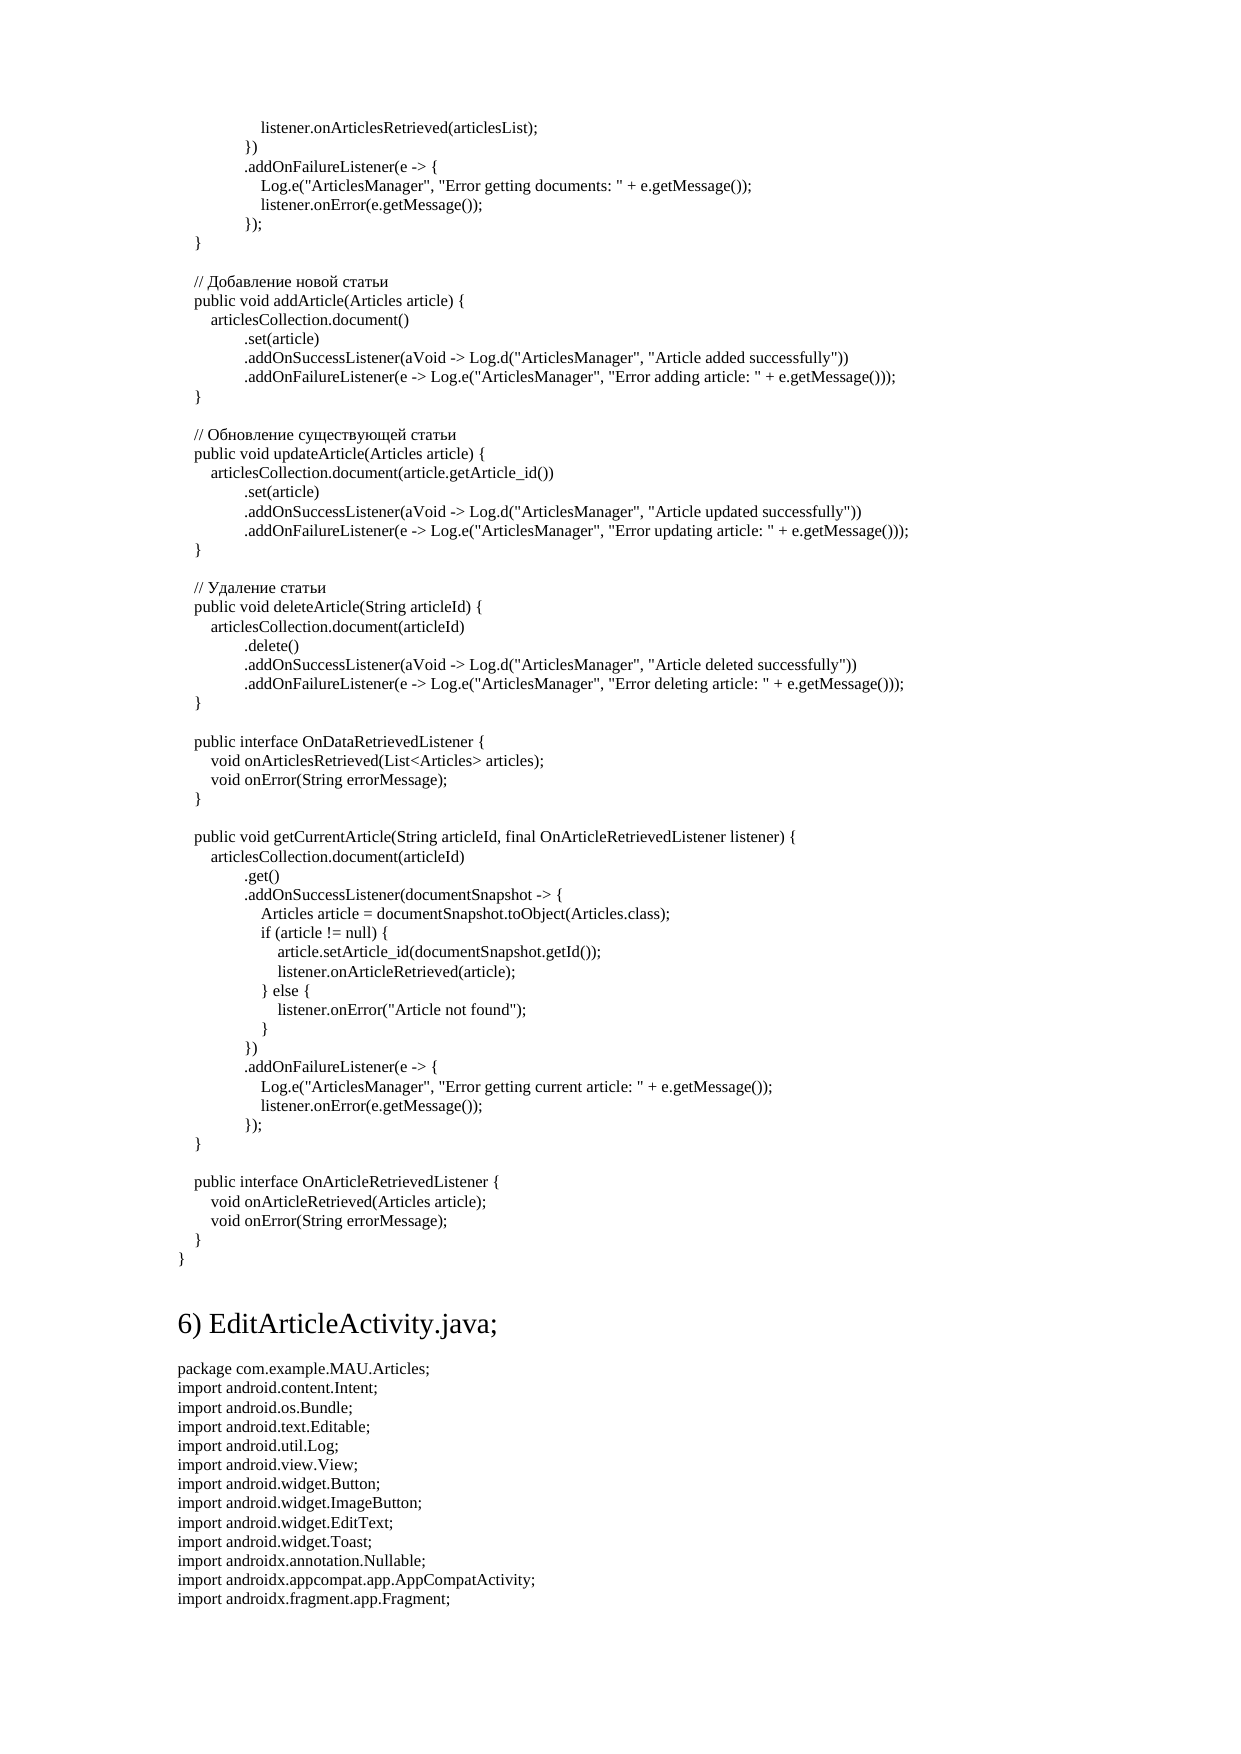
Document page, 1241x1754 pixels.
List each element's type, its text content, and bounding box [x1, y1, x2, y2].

text import android.widget.Toast; [177, 1532, 1152, 1551]
text } [177, 1249, 1152, 1268]
text .addOnFailureListener(e -> Log.e("ArticlesManager", "Error deleting article: " + e.getMessage())); [177, 674, 1152, 693]
text .delete() [177, 636, 1152, 655]
text 6) EditArticleActivity.java; [177, 1306, 1152, 1340]
text import android.widget.Button; [177, 1474, 1152, 1493]
text import android.util.Log; [177, 1436, 1152, 1455]
text import android.text.Editable; [177, 1417, 1152, 1436]
text public void deleteArticle(String articleId) { [177, 597, 1152, 616]
text public interface OnArticleRetrievedListener { [177, 1172, 1152, 1191]
text } [177, 1019, 1152, 1038]
text void onArticleRetrieved(Articles article); [177, 1191, 1152, 1211]
text .set(article) [177, 329, 1152, 348]
text .addOnSuccessListener(aVoid -> Log.d("ArticlesManager", "Article deleted successfully")) [177, 655, 1152, 674]
text void onError(String errorMessage); [177, 1211, 1152, 1230]
text } [177, 1230, 1152, 1249]
text public void getCurrentArticle(String articleId, final OnArticleRetrievedListener listener) { [177, 827, 1152, 846]
text articlesCollection.document(articleId) [177, 846, 1152, 866]
text }); [177, 1115, 1152, 1134]
text listener.onError(e.getMessage()); [177, 1096, 1152, 1115]
text import android.widget.EditText; [177, 1512, 1152, 1532]
text void onError(String errorMessage); [177, 770, 1152, 789]
text }) [177, 1038, 1152, 1057]
text } [177, 540, 1152, 559]
text // Добавление новой статьи [177, 271, 1152, 291]
text // Обновление существующей статьи [177, 425, 1152, 444]
text // Удаление статьи [177, 578, 1152, 597]
text } [177, 233, 1152, 252]
text import android.view.View; [177, 1455, 1152, 1474]
text Log.e("ArticlesManager", "Error getting current article: " + e.getMessage()); [177, 1076, 1152, 1096]
text } [177, 693, 1152, 712]
text void onArticlesRetrieved(List<Articles> articles); [177, 751, 1152, 770]
text listener.onError(e.getMessage()); [177, 195, 1152, 214]
text .set(article) [177, 482, 1152, 501]
text article.setArticle_id(documentSnapshot.getId()); [177, 942, 1152, 961]
text .addOnSuccessListener(aVoid -> Log.d("ArticlesManager", "Article added successfully")) [177, 348, 1152, 367]
text import android.content.Intent; [177, 1378, 1152, 1397]
text } else { [177, 981, 1152, 1000]
text import android.widget.ImageButton; [177, 1493, 1152, 1512]
text articlesCollection.document(articleId) [177, 616, 1152, 636]
text articlesCollection.document(article.getArticle_id()) [177, 463, 1152, 482]
text .addOnSuccessListener(aVoid -> Log.d("ArticlesManager", "Article updated successfully")) [177, 501, 1152, 521]
text import androidx.annotation.Nullable; [177, 1551, 1152, 1570]
text }) [177, 137, 1152, 156]
text .addOnFailureListener(e -> { [177, 1057, 1152, 1076]
text public void updateArticle(Articles article) { [177, 444, 1152, 463]
text package com.example.MAU.Articles; [177, 1359, 1152, 1378]
text .addOnFailureListener(e -> Log.e("ArticlesManager", "Error updating article: " + e.getMessage())); [177, 521, 1152, 540]
text } [177, 386, 1152, 406]
text Articles article = documentSnapshot.toObject(Articles.class); [177, 904, 1152, 923]
text } [177, 789, 1152, 808]
text .addOnFailureListener(e -> { [177, 156, 1152, 176]
text import android.os.Bundle; [177, 1397, 1152, 1417]
text if (article != null) { [177, 923, 1152, 942]
text Log.e("ArticlesManager", "Error getting documents: " + e.getMessage()); [177, 176, 1152, 195]
text } [177, 1134, 1152, 1153]
text import androidx.fragment.app.Fragment; [177, 1589, 1152, 1608]
text .addOnFailureListener(e -> Log.e("ArticlesManager", "Error adding article: " + e.getMessage())); [177, 367, 1152, 386]
text .addOnSuccessListener(documentSnapshot -> { [177, 885, 1152, 904]
text listener.onArticlesRetrieved(articlesList); [177, 118, 1152, 137]
text listener.onError("Article not found"); [177, 1000, 1152, 1019]
text }); [177, 214, 1152, 233]
text listener.onArticleRetrieved(article); [177, 961, 1152, 981]
text public void addArticle(Articles article) { [177, 291, 1152, 310]
text import androidx.appcompat.app.AppCompatActivity; [177, 1570, 1152, 1589]
text public interface OnDataRetrievedListener { [177, 731, 1152, 751]
text articlesCollection.document() [177, 310, 1152, 329]
text .get() [177, 866, 1152, 885]
